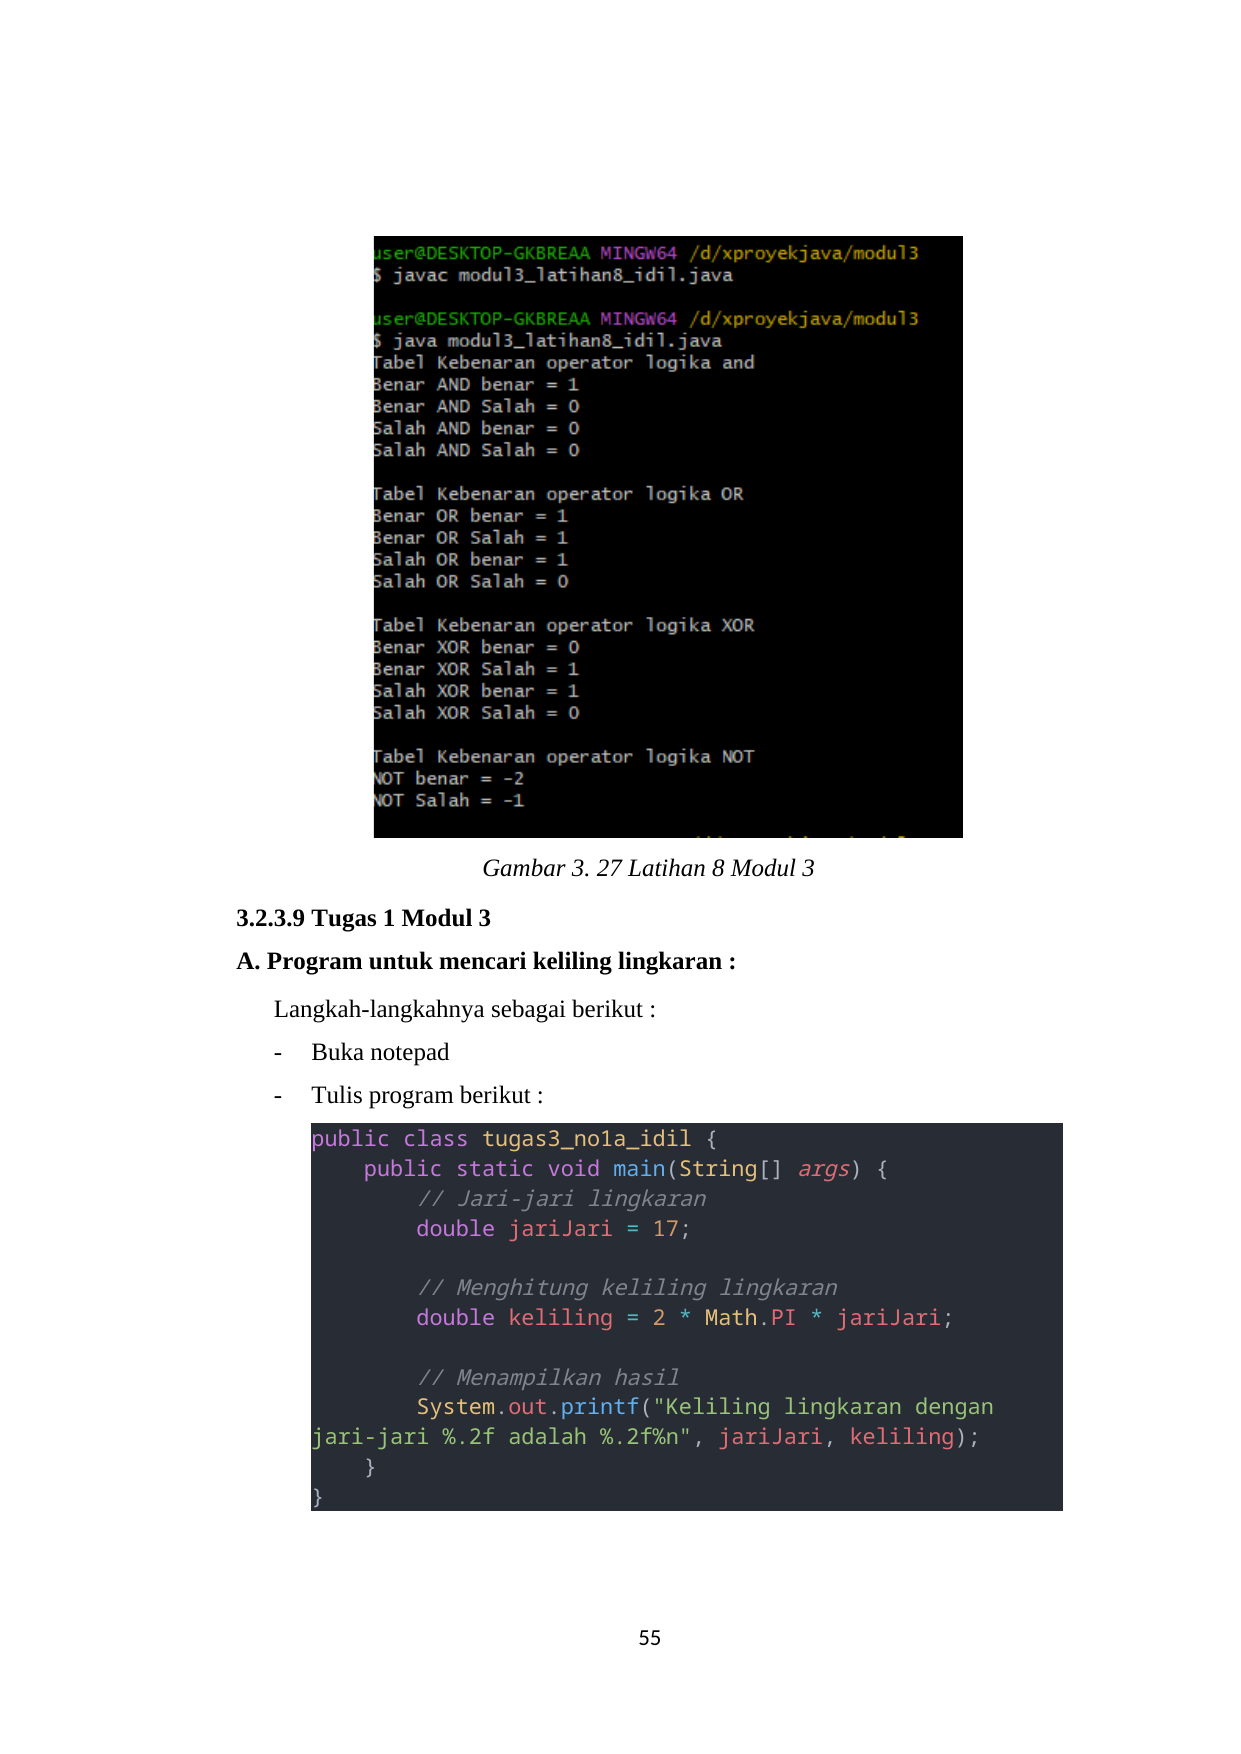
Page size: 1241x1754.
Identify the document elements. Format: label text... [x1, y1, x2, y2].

subtitle 3.2.3.9 Tugas 1 Modul 3 [236, 903, 1063, 932]
text } [311, 1481, 1063, 1511]
text // Menampilkan hasil [311, 1362, 1063, 1391]
text double jariJari = 17; [311, 1213, 1063, 1242]
text // Jari-jari lingkaran [311, 1183, 1063, 1213]
list Langkah-langkahnya sebagai berikut : [274, 994, 1063, 1023]
text public class tugas3_no1a_idil { [311, 1123, 1063, 1153]
text A. Program untuk mencari keliling lingkaran : [236, 946, 1063, 975]
text System.out.printf("Keliling lingkaran dengan jari-jari %.2f adalah %.2f%n", jariJari, keliling); [311, 1391, 1063, 1451]
text double keliling = 2 * Math.PI * jariJari; [311, 1302, 1063, 1332]
text } [311, 1451, 1063, 1481]
text public static void main(String[] args) { [311, 1153, 1063, 1183]
text Gambar 3. 27 Latihan 8 Modul 3 [236, 853, 1063, 882]
picture [373, 236, 963, 838]
text // Menghitung keliling lingkaran [311, 1272, 1063, 1302]
list - Buka notepad [274, 1037, 1063, 1066]
list - Tulis program berikut : [274, 1080, 1063, 1109]
